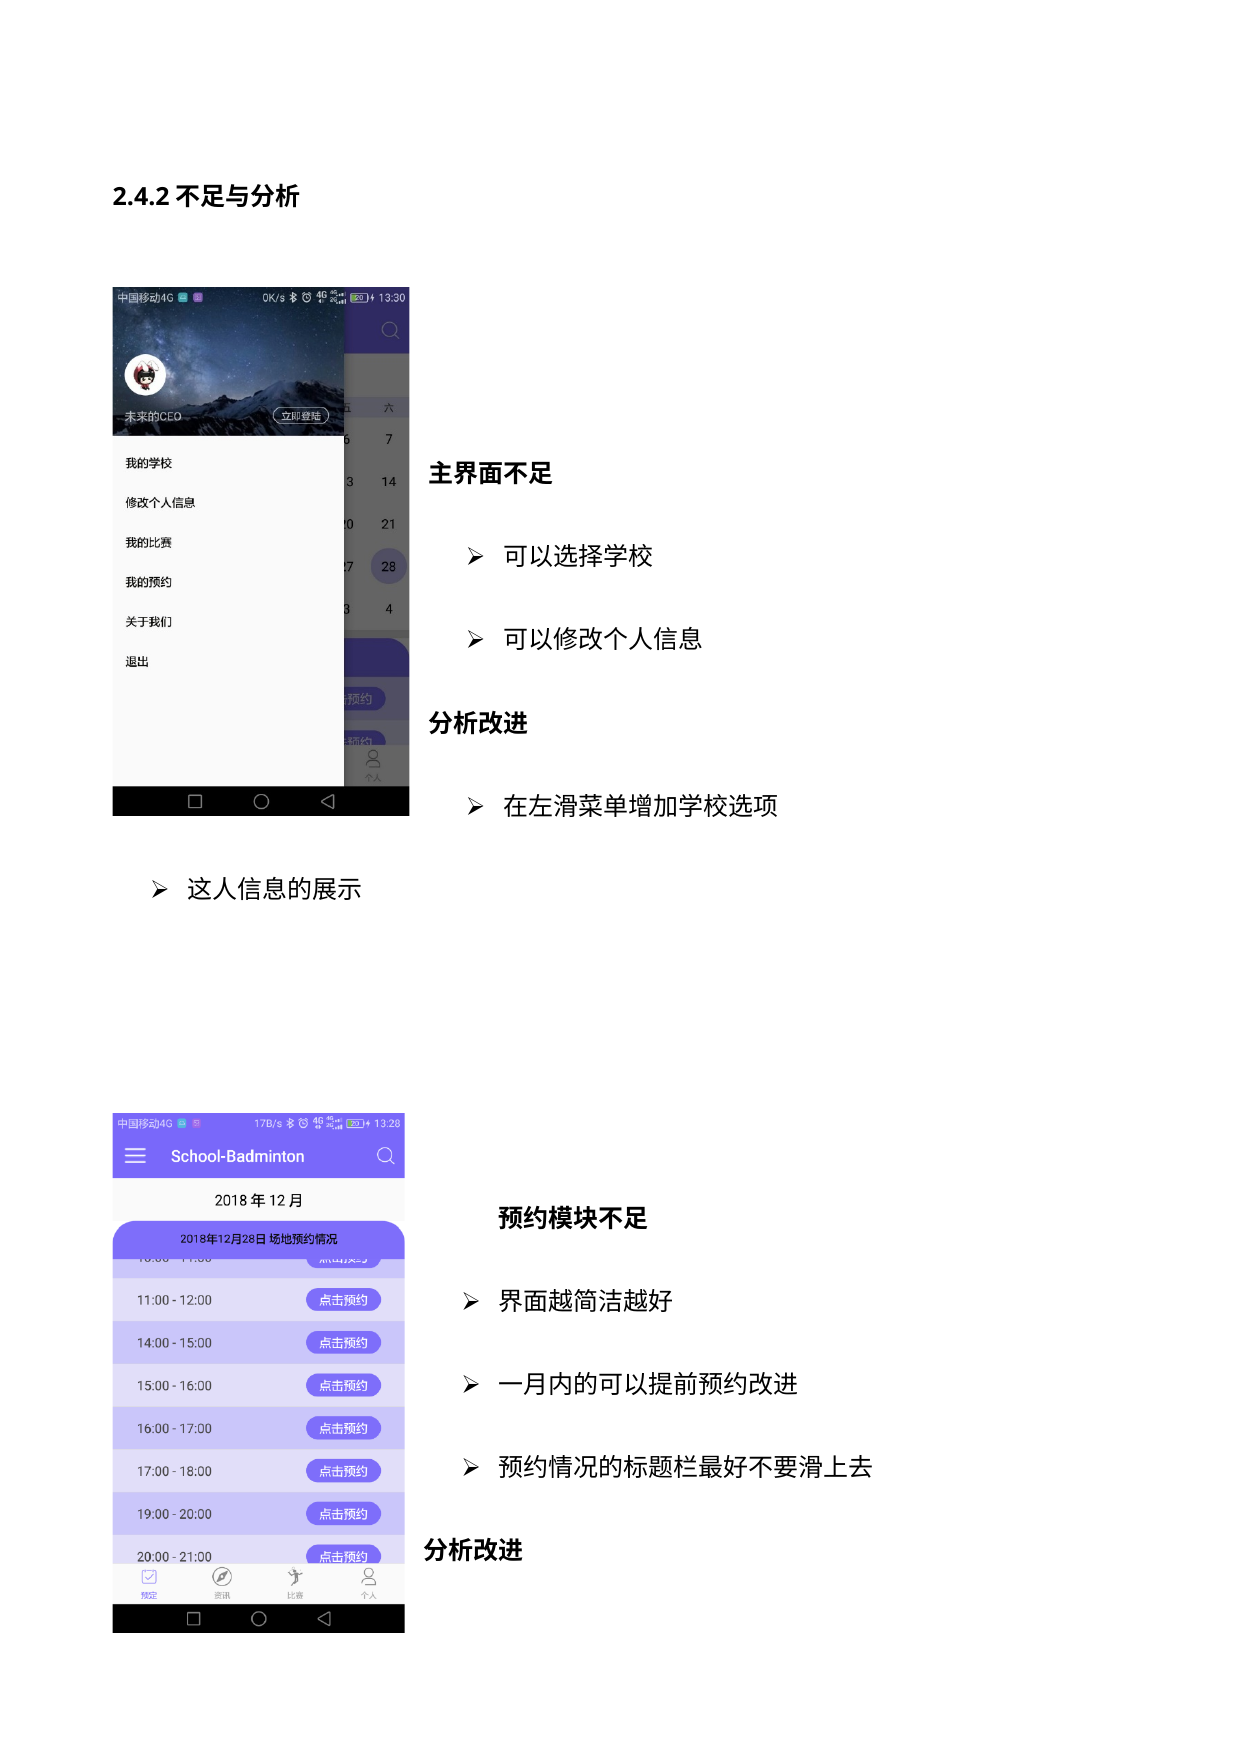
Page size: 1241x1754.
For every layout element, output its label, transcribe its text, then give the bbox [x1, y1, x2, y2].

list 可以选择学校 [410, 522, 1128, 587]
picture [112, 287, 410, 816]
text 主界面不足 [410, 439, 1128, 504]
list 界面越简洁越好 [405, 1267, 1128, 1332]
list 预约情况的标题栏最好不要滑上去 [405, 1433, 1128, 1498]
subtitle 2.4.2不足与分析 [112, 162, 1128, 227]
list 可以修改个人信息 [410, 606, 1128, 671]
text 分析改进 [405, 1516, 1128, 1581]
list 这人信息的展示 [150, 855, 1128, 920]
list 一月内的可以提前预约改进 [405, 1350, 1128, 1415]
picture [112, 1113, 405, 1633]
text 预约模块不足 [405, 1184, 1128, 1249]
text 分析改进 [410, 689, 1128, 754]
list 在左滑菜单增加学校选项 [150, 772, 1128, 837]
